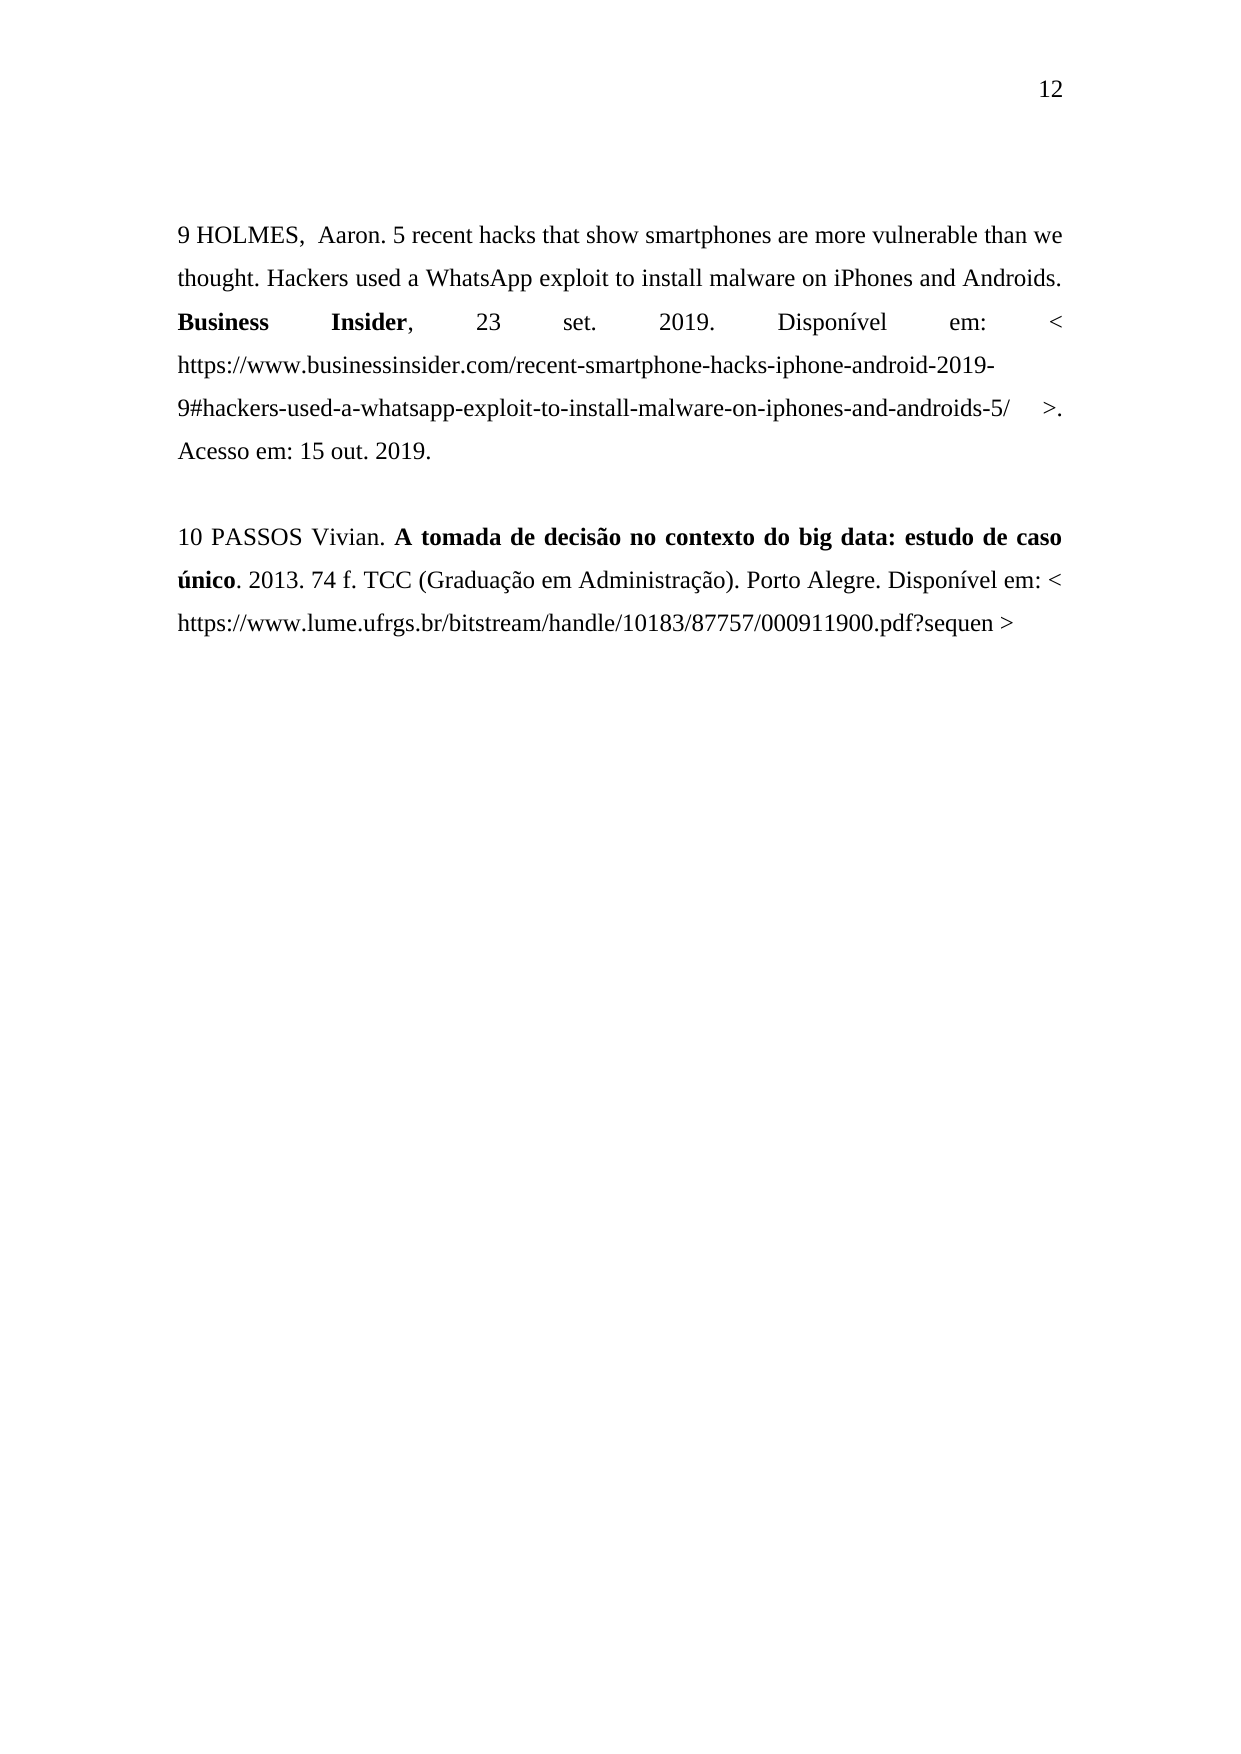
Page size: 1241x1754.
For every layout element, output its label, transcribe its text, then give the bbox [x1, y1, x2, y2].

text 9 HOLMES, Aaron. 5 recent hacks that show smartphones are more vulnerable than we thought. Hackers used a WhatsApp exploit to install malware on iPhones and Androids. Business Insider, 23 set. 2019. Disponível em: < https://www.businessinsider.com/recent-smartphone-hacks-iphone-android-2019-9#hackers-used-a-whatsapp-exploit-to-install-malware-on-iphones-and-androids-5/ >. Acesso em: 15 out. 2019. [177, 220, 1063, 465]
text 10 PASSOS Vivian. A tomada de decisão no contexto do big data: estudo de caso único. 2013. 74 f. TCC (Graduação em Administração). Porto Alegre. Disponível em: < https://www.lume.ufrgs.br/bitstream/handle/10183/87757/000911900.pdf?sequen > [177, 522, 1063, 637]
